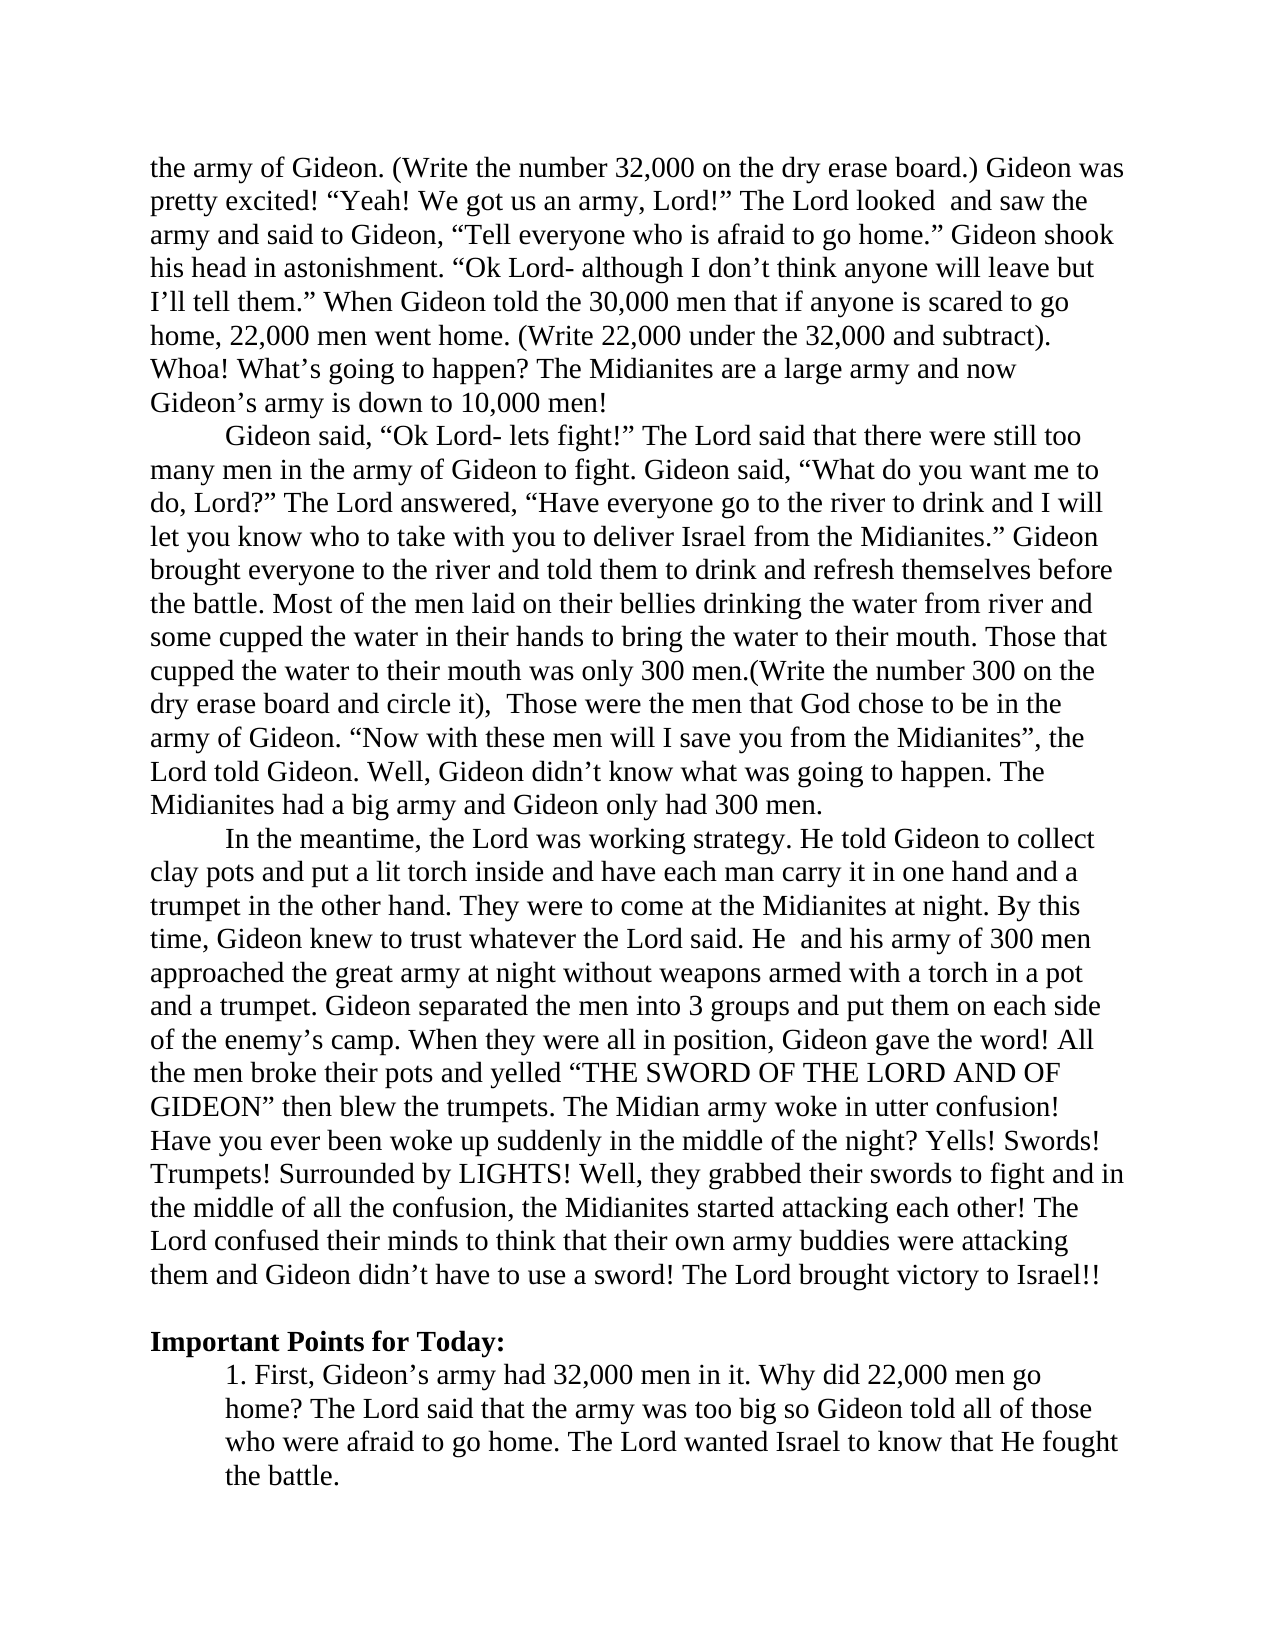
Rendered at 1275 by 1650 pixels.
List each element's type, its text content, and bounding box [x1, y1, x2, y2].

text In the meantime, the Lord was working strategy. He told Gideon to collect clay pots and put a lit torch inside and have each man carry it in one hand and a trumpet in the other hand. They were to come at the Midianites at night. By this time, Gideon knew to trust whatever the Lord said. He and his army of 300 men approached the great army at night without weapons armed with a torch in a pot and a trumpet. Gideon separated the men into 3 groups and put them on each side of the enemy’s camp. When they were all in position, Gideon gave the word! All the men broke their pots and yelled “THE SWORD OF THE LORD AND OF GIDEON” then blew the trumpets. The Midian army woke in utter confusion! Have you ever been woke up suddenly in the middle of the night? Yells! Swords! Trumpets! Surrounded by LIGHTS! Well, they grabbed their swords to fight and in the middle of all the confusion, the Midianites started attacking each other! The Lord confused their minds to think that their own army buddies were attacking them and Gideon didn’t have to use a sword! The Lord brought victory to Israel!! [150, 821, 1125, 1290]
text Important Points for Today: [150, 1324, 1125, 1357]
text 1. First, Gideon’s army had 32,000 men in it. Why did 22,000 men go home? The Lord said that the army was too big so Gideon told all of those who were afraid to go home. The Lord wanted Israel to know that He fought the battle. [225, 1357, 1125, 1492]
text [150, 150, 1125, 418]
text Gideon said, “Ok Lord- lets fight!” The Lord said that there were still too many men in the army of Gideon to fight. Gideon said, “What do you want me to do, Lord?” The Lord answered, “Have everyone go to the river to drink and I will let you know who to take with you to deliver Israel from the Midianites.” Gideon brought everyone to the river and told them to drink and refresh themselves before the battle. Most of the men laid on their bellies drinking the water from river and some cupped the water in their hands to bring the water to their mouth. Those that cupped the water to their mouth was only 300 men.(Write the number 300 on the dry erase board and circle it), Those were the men that God chose to be in the army of Gideon. “Now with these men will I save you from the Midianites”, the Lord told Gideon. Well, Gideon didn’t know what was going to happen. The Midianites had a big army and Gideon only had 300 men. [150, 418, 1125, 821]
